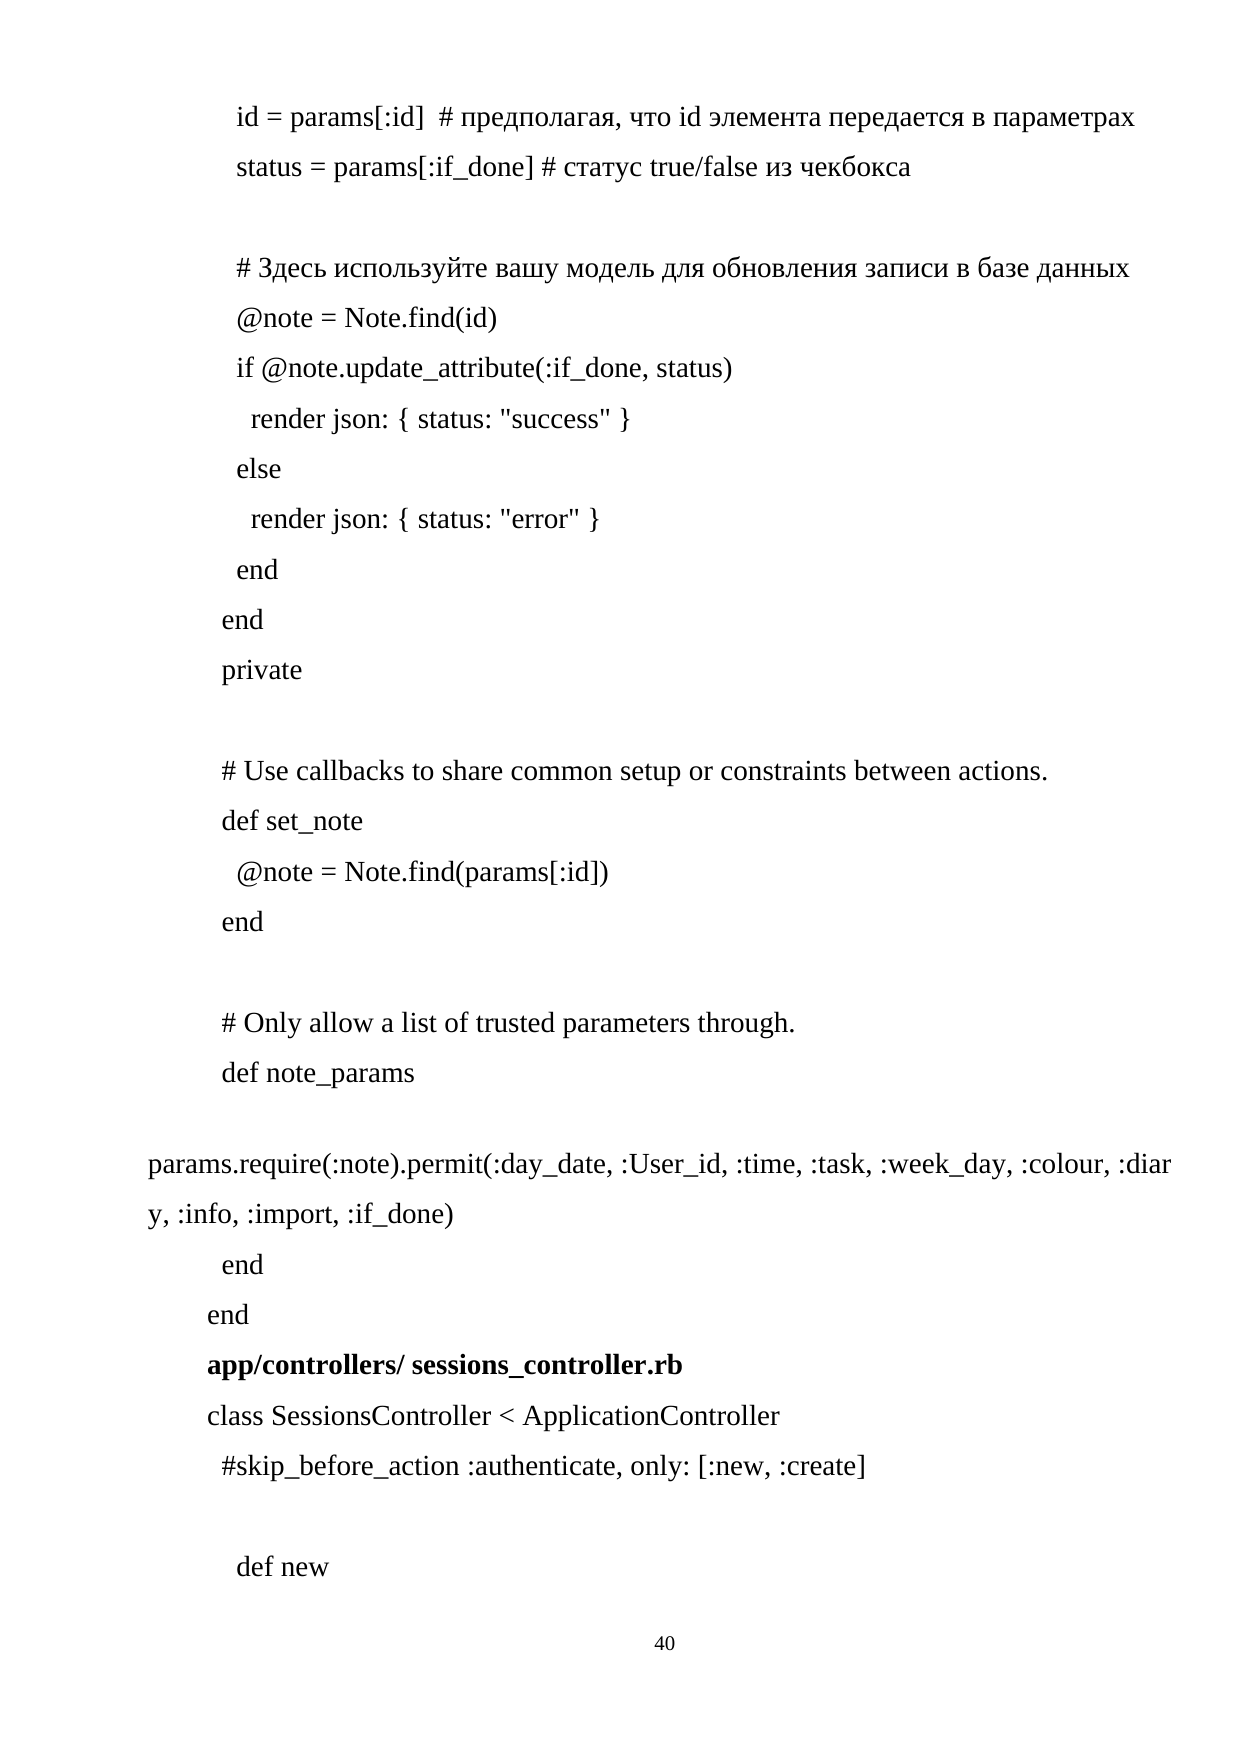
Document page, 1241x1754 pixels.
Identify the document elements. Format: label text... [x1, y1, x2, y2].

text @note = Note.find(params[:id]) [148, 854, 1181, 887]
text end [148, 904, 1181, 938]
text params.require(:note).permit(:day_date, :User_id, :time, :task, :week_day, :colour, :diary, :info, :import, :if_done) [148, 1105, 1181, 1230]
text #skip_before_action :authenticate, only: [:new, :create] [148, 1448, 1181, 1482]
text render json: { status: "error" } [148, 502, 1181, 535]
text render json: { status: "success" } [148, 401, 1181, 434]
text def note_params [148, 1055, 1181, 1088]
text # Use callbacks to share common setup or constraints between actions. [148, 753, 1181, 787]
text # Здесь используйте вашу модель для обновления записи в базе данных [148, 250, 1181, 283]
text id = params[:id] # предполагая, что id элемента передается в параметрах [148, 99, 1181, 133]
text def set_note [148, 803, 1181, 837]
text class SessionsController < ApplicationController [148, 1398, 1181, 1431]
text status = params[:if_done] # статус true/false из чекбокса [148, 149, 1181, 183]
text if @note.update_attribute(:if_done, status) [148, 351, 1181, 384]
text app/controllers/ sessions_controller.rb [148, 1347, 1181, 1381]
text @note = Note.find(id) [148, 300, 1181, 334]
text else [148, 451, 1181, 485]
text def new [148, 1549, 1181, 1582]
text # Only allow a list of trusted parameters through. [148, 1005, 1181, 1038]
text end [148, 602, 1181, 636]
text end [148, 1297, 1181, 1331]
text private [148, 652, 1181, 686]
text end [148, 1247, 1181, 1280]
text end [148, 552, 1181, 585]
